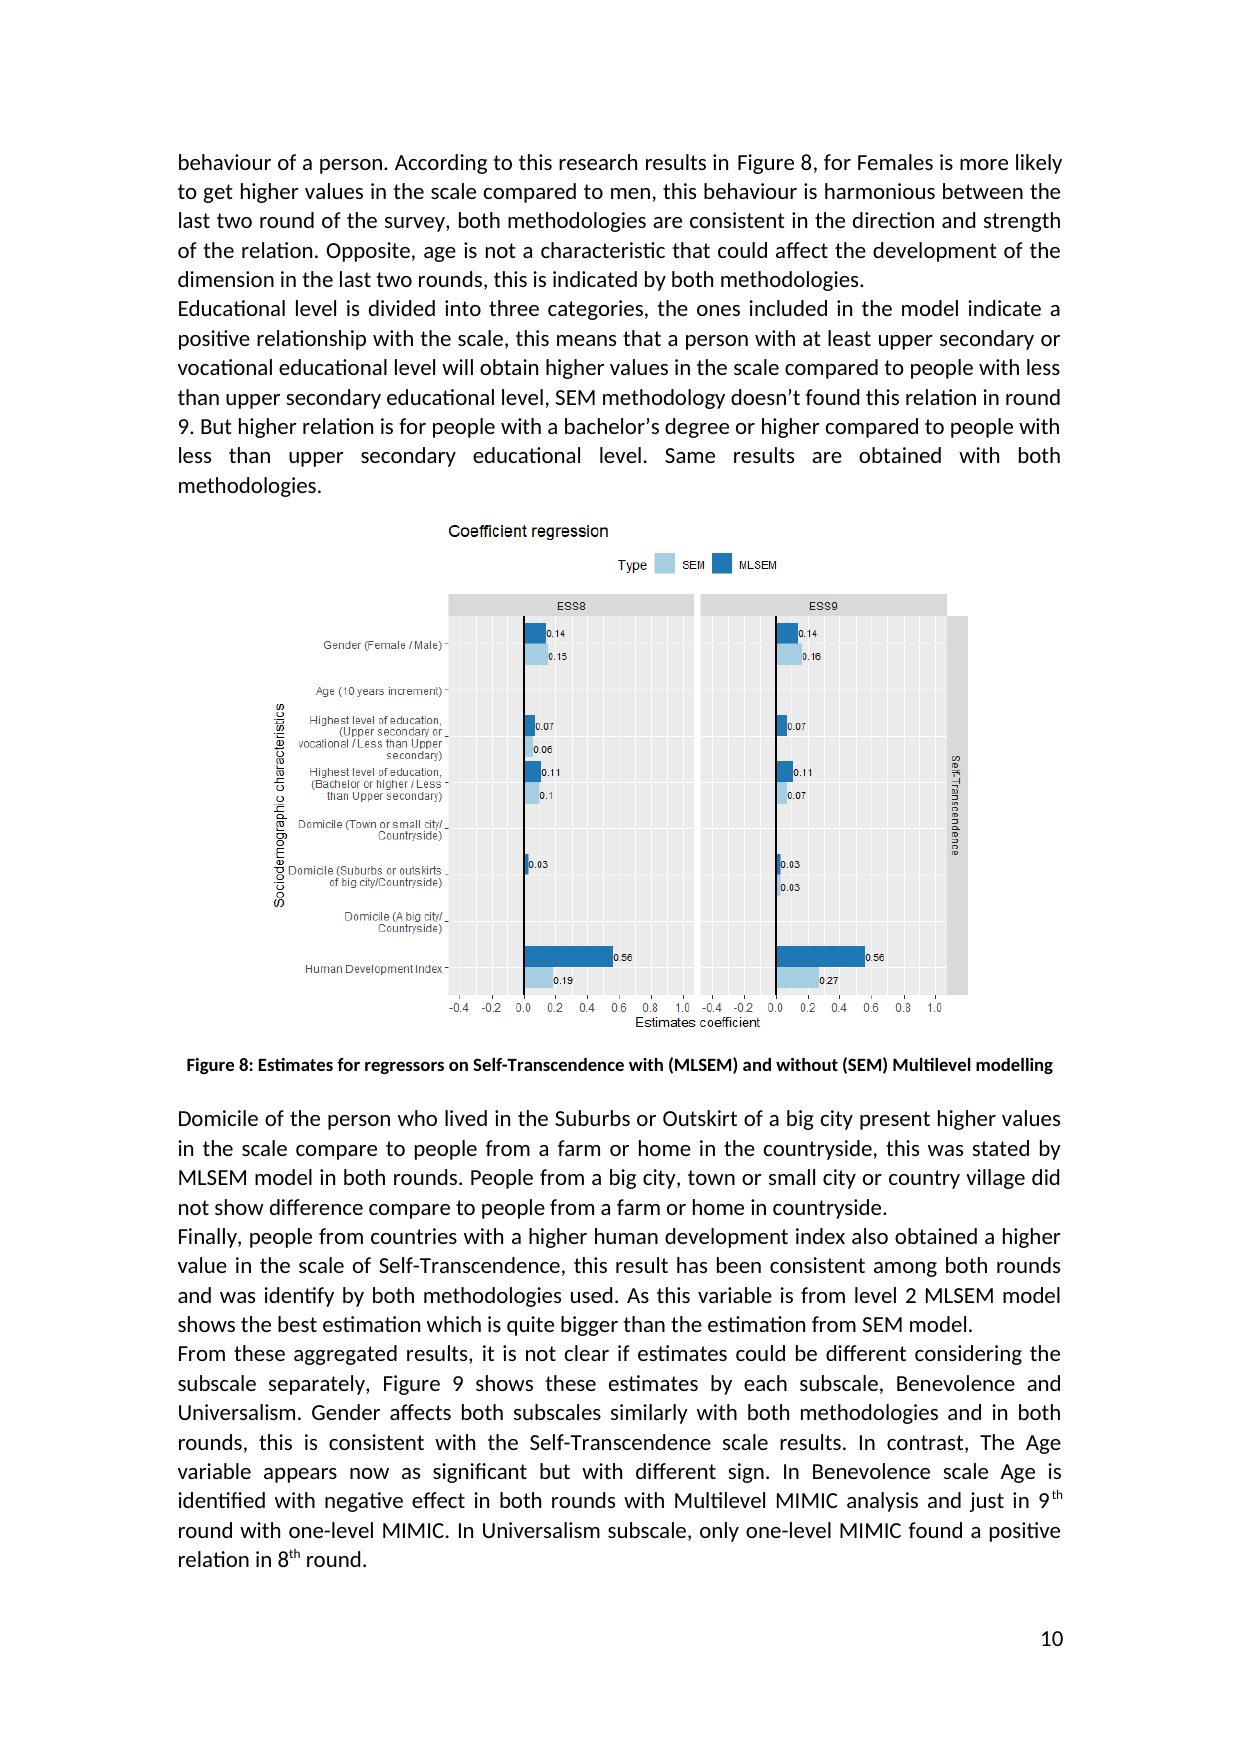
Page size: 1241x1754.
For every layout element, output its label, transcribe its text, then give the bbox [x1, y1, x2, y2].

text Domicile of the person who lived in the Suburbs or Outskirt of a big city present higher values in the scale compare to people from a farm or home in the countryside, this was stated by MLSEM model in both rounds. People from a big city, town or small city or country village did not show difference compare to people from a farm or home in countryside. [177, 1104, 1063, 1221]
text From these aggregated results, it is not clear if estimates could be different considering the subscale separately, Figure 9 shows these estimates by each subscale, Benevolence and Universalism. Gender affects both subscales similarly with both methodologies and in both rounds, this is consistent with the Self-Transcendence scale results. In contrast, The Age variable appears now as significant but with different sign. In Benevolence scale Age is identified with negative effect in both rounds with Multilevel MIMIC analysis and just in 9th round with one-level MIMIC. In Universalism subscale, only one-level MIMIC found a positive relation in 8th round. [177, 1339, 1063, 1573]
text Figure 8: Estimates for regressors on Self-Transcendence with (MLSEM) and without (SEM) Multilevel modelling [177, 1053, 1063, 1076]
text Finally, people from countries with a higher human development index also obtained a higher value in the scale of Self-Transcendence, this result has been consistent among both rounds and was identify by both methodologies used. As this variable is from level 2 MLSEM model shows the best estimation which is quite bigger than the estimation from SEM model. [177, 1222, 1063, 1338]
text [177, 148, 1063, 293]
text Educational level is divided into three categories, the ones included in the model indicate a positive relationship with the scale, this means that a person with at least upper secondary or vocational educational level will obtain higher values in the scale compared to people with less than upper secondary educational level, SEM methodology doesn’t found this relation in round 9. But higher relation is for people with a bachelor’s degree or higher compared to people with less than upper secondary educational level. Same results are obtained with both methodologies. [177, 294, 1063, 499]
picture [266, 516, 975, 1036]
